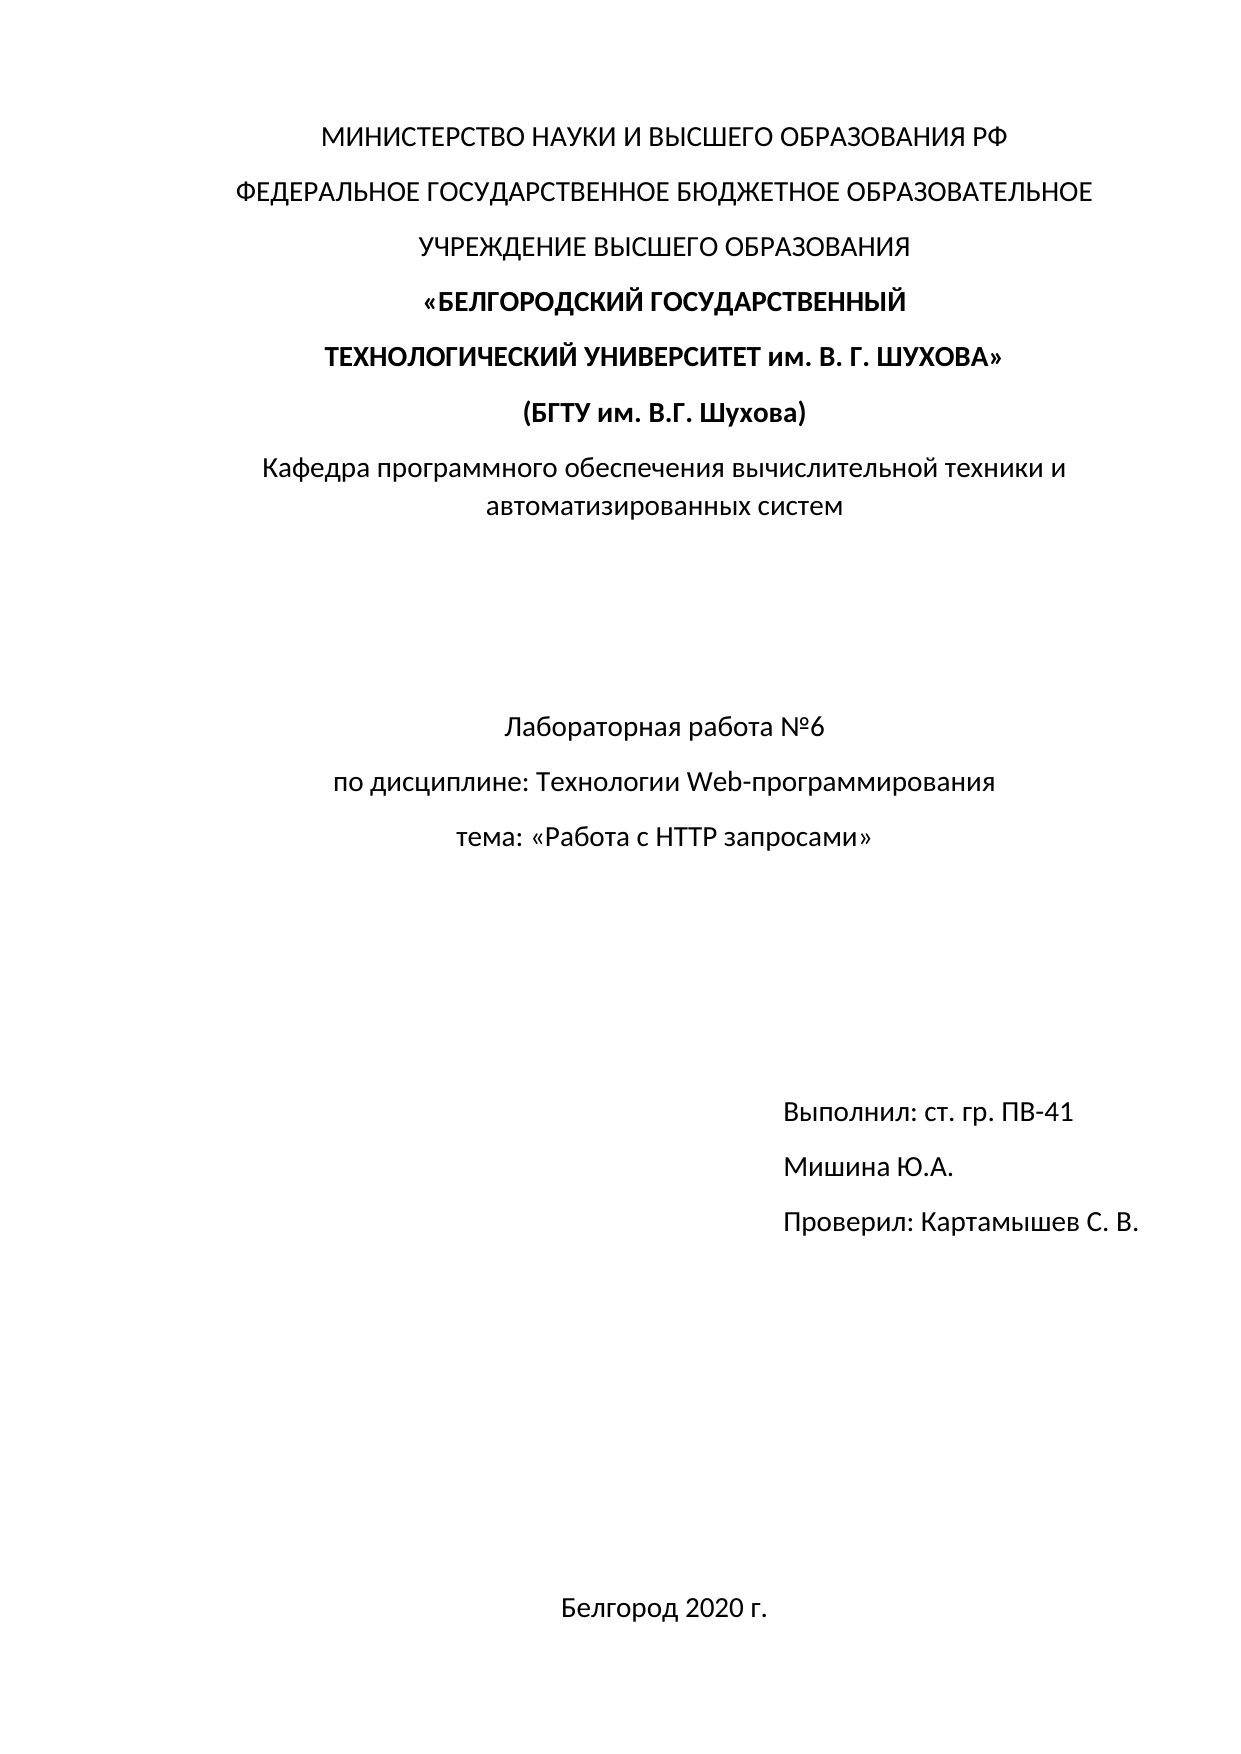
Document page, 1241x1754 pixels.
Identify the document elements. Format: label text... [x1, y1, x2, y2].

text тема: «Работа с HTTP запросами» [177, 818, 1152, 853]
text (БГТУ им. В.Г. Шухова) [177, 394, 1152, 429]
text «БЕЛГОРОДСКИЙ ГОСУДАРСТВЕННЫЙ [177, 283, 1152, 319]
text Проверил: Картамышев С. В. [177, 1203, 1152, 1239]
text Кафедра программного обеспечения вычислительной техники и автоматизированных систем [177, 449, 1152, 523]
text Мишина Ю.А. [177, 1148, 1152, 1184]
text Выполнил: ст. гр. ПВ-41 [177, 1093, 1152, 1129]
text ФЕДЕРАЛЬНОЕ ГОСУДАРСТВЕННОЕ БЮДЖЕТНОЕ ОБРАЗОВАТЕЛЬНОЕ [177, 173, 1152, 209]
text по дисциплине: Технологии Web-программирования [177, 763, 1152, 798]
text УЧРЕЖДЕНИЕ ВЫСШЕГО ОБРАЗОВАНИЯ [177, 228, 1152, 264]
text Лабораторная работа №6 [177, 708, 1152, 743]
text Белгород 2020 г. [177, 1589, 1152, 1625]
text МИНИСТЕРСТВО НАУКИ И ВЫСШЕГО ОБРАЗОВАНИЯ РФ [177, 118, 1152, 154]
text ТЕХНОЛОГИЧЕСКИЙ УНИВЕРСИТЕТ им. В. Г. ШУХОВА» [177, 338, 1152, 374]
